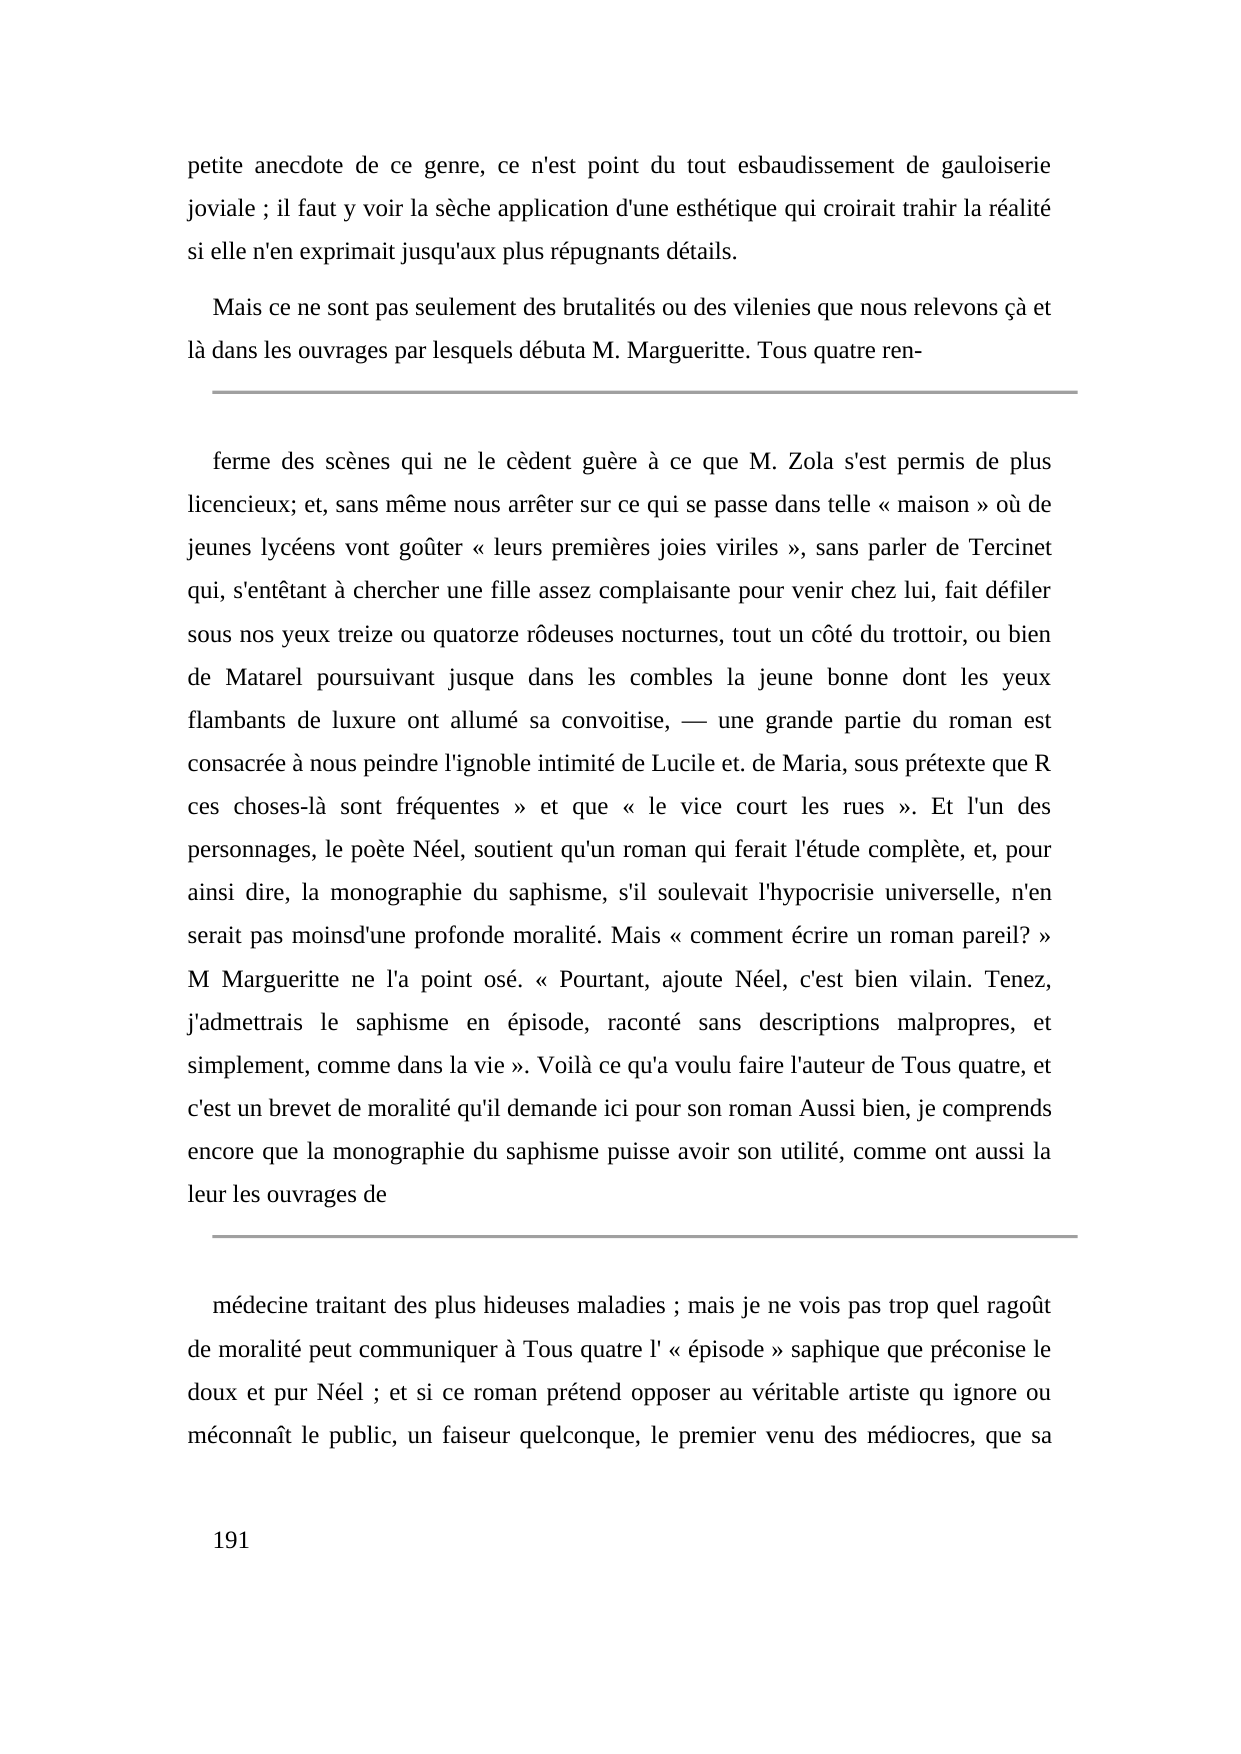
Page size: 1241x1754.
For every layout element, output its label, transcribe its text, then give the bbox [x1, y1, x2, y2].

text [187, 150, 1053, 265]
text Mais ce ne sont pas seulement des brutalités ou des vilenies que nous relevons çà et là dans les ouvrages par lesquels débuta M. Margueritte. Tous quatre ren- [187, 292, 1053, 364]
text ferme des scènes qui ne le cèdent guère à ce que M. Zola s'est permis de plus licencieux; et, sans même nous arrêter sur ce qui se passe dans telle « maison » où de jeunes lycéens vont goûter « leurs premières joies viriles », sans parler de Tercinet qui, s'entêtant à chercher une fille assez complaisante pour venir chez lui, fait défiler sous nos yeux treize ou quatorze rôdeuses nocturnes, tout un côté du trottoir, ou bien de Matarel poursuivant jusque dans les combles la jeune bonne dont les yeux flambants de luxure ont allumé sa convoitise, — une grande partie du roman est consacrée à nous peindre l'ignoble intimité de Lucile et. de Maria, sous prétexte que R ces choses-là sont fréquentes » et que « le vice court les rues ». Et l'un des personnages, le poète Néel, soutient qu'un roman qui ferait l'étude complète, et, pour ainsi dire, la monographie du saphisme, s'il soulevait l'hypocrisie universelle, n'en serait pas moinsd'une profonde moralité. Mais « comment écrire un roman pareil? » M Margueritte ne l'a point osé. « Pourtant, ajoute Néel, c'est bien vilain. Tenez, j'admettrais le saphisme en épisode, raconté sans descriptions malpropres, et simplement, comme dans la vie ». Voilà ce qu'a voulu faire l'auteur de Tous quatre, et c'est un brevet de moralité qu'il demande ici pour son roman Aussi bien, je comprends encore que la monographie du saphisme puisse avoir son utilité, comme ont aussi la leur les ouvrages de [187, 446, 1053, 1208]
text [187, 1291, 1053, 1449]
